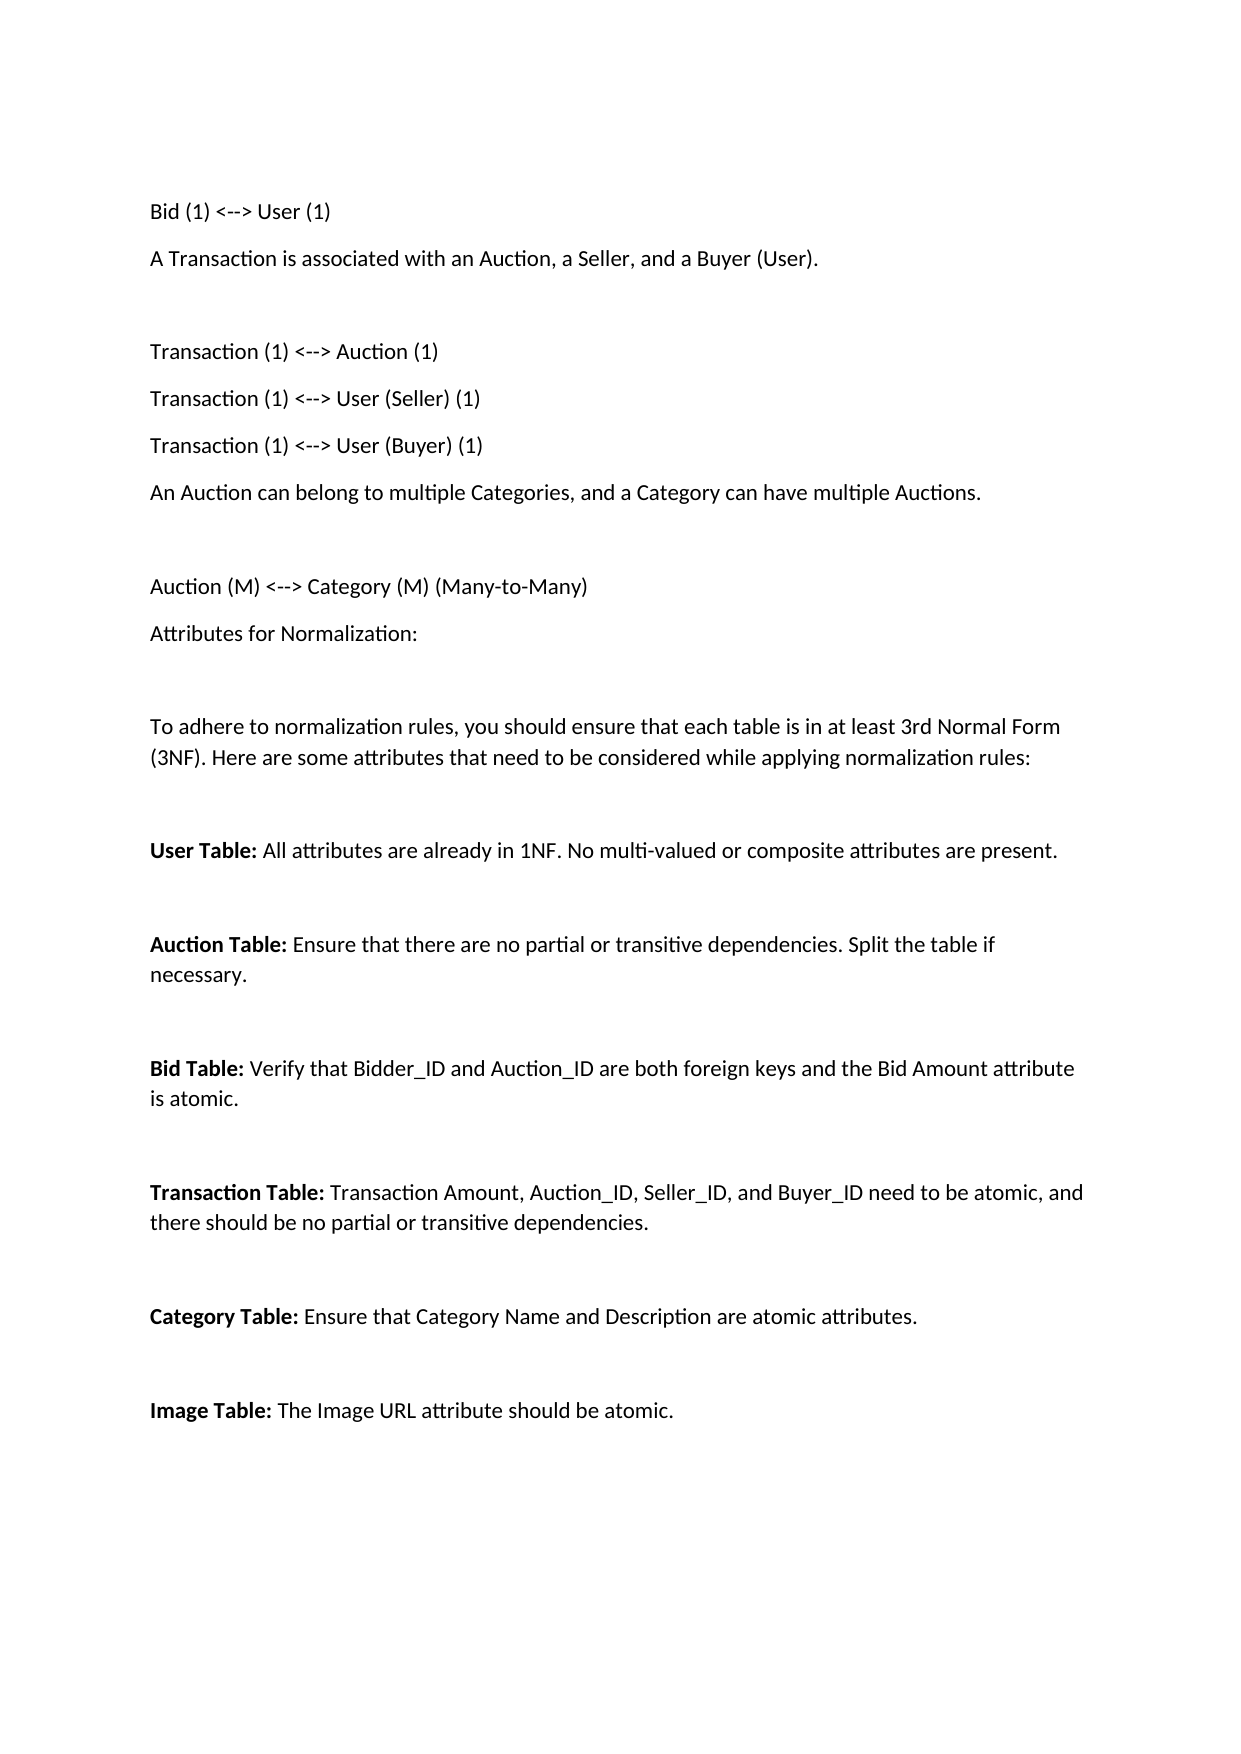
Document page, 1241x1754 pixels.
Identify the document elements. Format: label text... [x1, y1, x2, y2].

text Transaction (1) <--> User (Buyer) (1) [150, 431, 1090, 459]
text Category Table: Ensure that Category Name and Description are atomic attributes. [150, 1302, 1090, 1330]
text Transaction (1) <--> User (Seller) (1) [150, 384, 1090, 412]
text Auction (M) <--> Category (M) (Many-to-Many) [150, 572, 1090, 600]
text Transaction (1) <--> Auction (1) [150, 337, 1090, 366]
text Auction Table: Ensure that there are no partial or transitive dependencies. Split the table if necessary. [150, 930, 1090, 988]
text Transaction Table: Transaction Amount, Auction_ID, Seller_ID, and Buyer_ID need to be atomic, and there should be no partial or transitive dependencies. [150, 1178, 1090, 1236]
text To adhere to normalization rules, you should ensure that each table is in at least 3rd Normal Form (3NF). Here are some attributes that need to be considered while applying normalization rules: [150, 712, 1090, 771]
text Bid (1) <--> User (1) [150, 197, 1090, 225]
text Image Table: The Image URL attribute should be atomic. [150, 1396, 1090, 1424]
text Attributes for Normalization: [150, 619, 1090, 647]
text An Auction can belong to multiple Categories, and a Category can have multiple Auctions. [150, 478, 1090, 506]
text User Table: All attributes are already in 1NF. No multi-valued or composite attributes are present. [150, 836, 1090, 864]
text A Transaction is associated with an Auction, a Seller, and a Buyer (User). [150, 244, 1090, 272]
text Bid Table: Verify that Bidder_ID and Auction_ID are both foreign keys and the Bid Amount attribute is atomic. [150, 1054, 1090, 1112]
